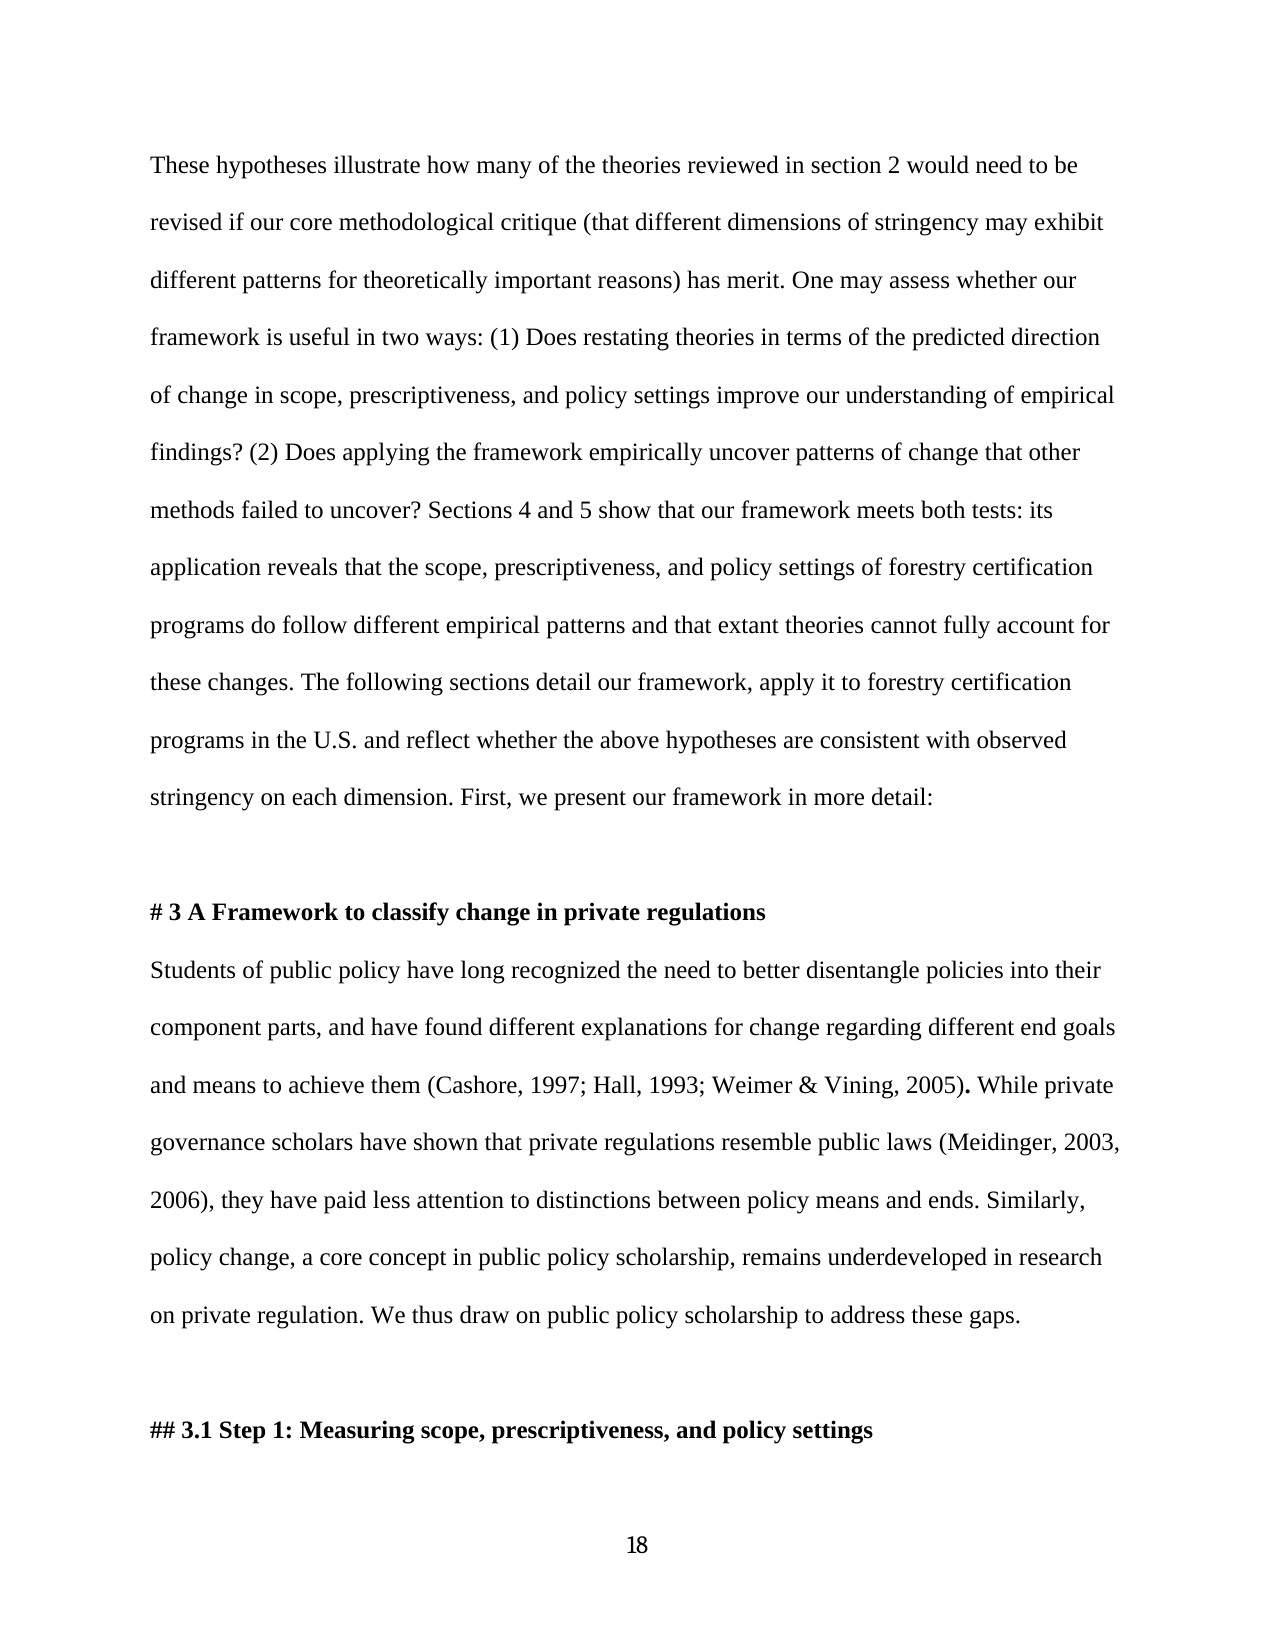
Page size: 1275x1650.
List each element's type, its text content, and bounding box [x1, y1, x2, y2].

text ## 3.1 Step 1: Measuring scope, prescriptiveness, and policy settings [150, 1415, 1125, 1444]
text Students of public policy have long recognized the need to better disentangle policies into their component parts, and have found different explanations for change regarding different end goals and means to achieve them (Cashore, 1997; Hall, 1993; Weimer & Vining, 2005). While private governance scholars have shown that private regulations resemble public laws (Meidinger, 2003, 2006), they have paid less attention to distinctions between policy means and ends. Similarly, policy change, a core concept in public policy scholarship, remains underdeveloped in research on private regulation. We thus draw on public policy scholarship to address these gaps. [150, 955, 1125, 1329]
text # 3 A Framework to classify change in private regulations [150, 897, 1125, 926]
